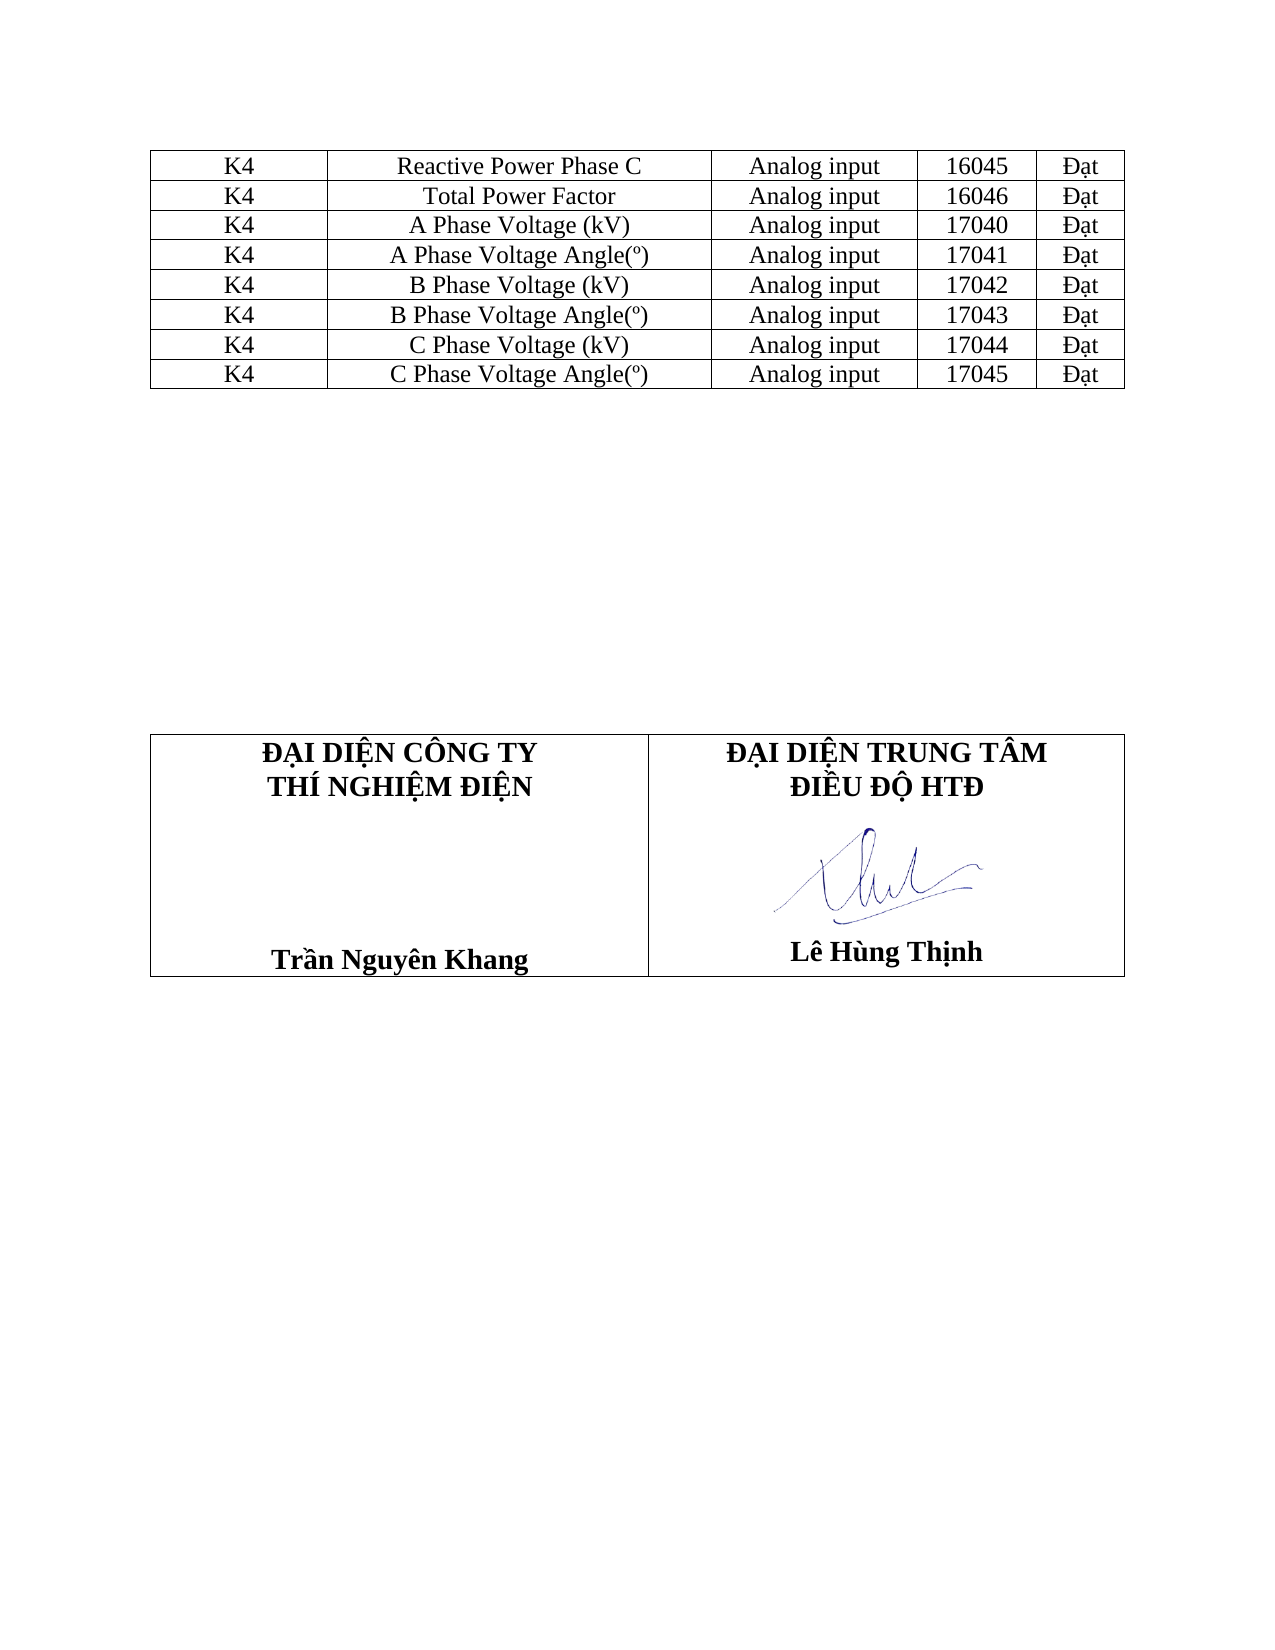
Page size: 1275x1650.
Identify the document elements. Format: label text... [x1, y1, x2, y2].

table_cell C Phase Voltage Angle(º) [328, 360, 711, 388]
table_cell 17043 [918, 300, 1036, 329]
table_cell Analog input [712, 330, 917, 358]
table_cell Analog input [712, 270, 917, 299]
table_cell K4 [151, 360, 327, 388]
table_cell 17044 [918, 330, 1036, 358]
table_cell B Phase Voltage Angle(º) [328, 300, 711, 329]
table_cell Analog input [712, 151, 917, 180]
table_cell Analog input [712, 360, 917, 388]
table_cell Đạt [1037, 181, 1124, 209]
table_cell 17042 [918, 270, 1036, 299]
table_cell C Phase Voltage (kV) [328, 330, 711, 358]
table_cell Đạt [1037, 330, 1124, 358]
table_cell 16045 [918, 151, 1036, 180]
table_cell Đạt [1037, 151, 1124, 180]
table_cell Đạt [1037, 360, 1124, 388]
table_cell A Phase Voltage (kV) [328, 211, 711, 239]
table_cell 17040 [918, 211, 1036, 239]
table_header ĐẠI DIỆN CÔNG TY THÍ NGHIỆM ĐIỆN Trần Nguyên Khang [151, 735, 648, 976]
table_cell K4 [151, 270, 327, 299]
table_cell K4 [151, 151, 327, 180]
table_cell 17045 [918, 360, 1036, 388]
table_cell Đạt [1037, 270, 1124, 299]
table_cell B Phase Voltage (kV) [328, 270, 711, 299]
table_cell K4 [151, 211, 327, 239]
table_cell K4 [151, 240, 327, 269]
table_cell Analog input [712, 211, 917, 239]
table_cell Đạt [1037, 300, 1124, 329]
table_cell K4 [151, 181, 327, 209]
table_cell Analog input [712, 300, 917, 329]
table_cell K4 [151, 300, 327, 329]
table_cell Analog input [712, 240, 917, 269]
table_cell 16046 [918, 181, 1036, 209]
table_cell 17041 [918, 240, 1036, 269]
table_cell Reactive Power Phase C [328, 151, 711, 180]
table_cell Đạt [1037, 211, 1124, 239]
picture [758, 811, 996, 933]
table_cell Analog input [712, 181, 917, 209]
table_cell A Phase Voltage Angle(º) [328, 240, 711, 269]
table_cell Total Power Factor [328, 181, 711, 209]
table_cell Đạt [1037, 240, 1124, 269]
table_cell K4 [151, 330, 327, 358]
table_header ĐẠI DIỆN TRUNG TÂM ĐIỀU ĐỘ HTĐ Lê Hùng Thịnh [649, 735, 1124, 976]
